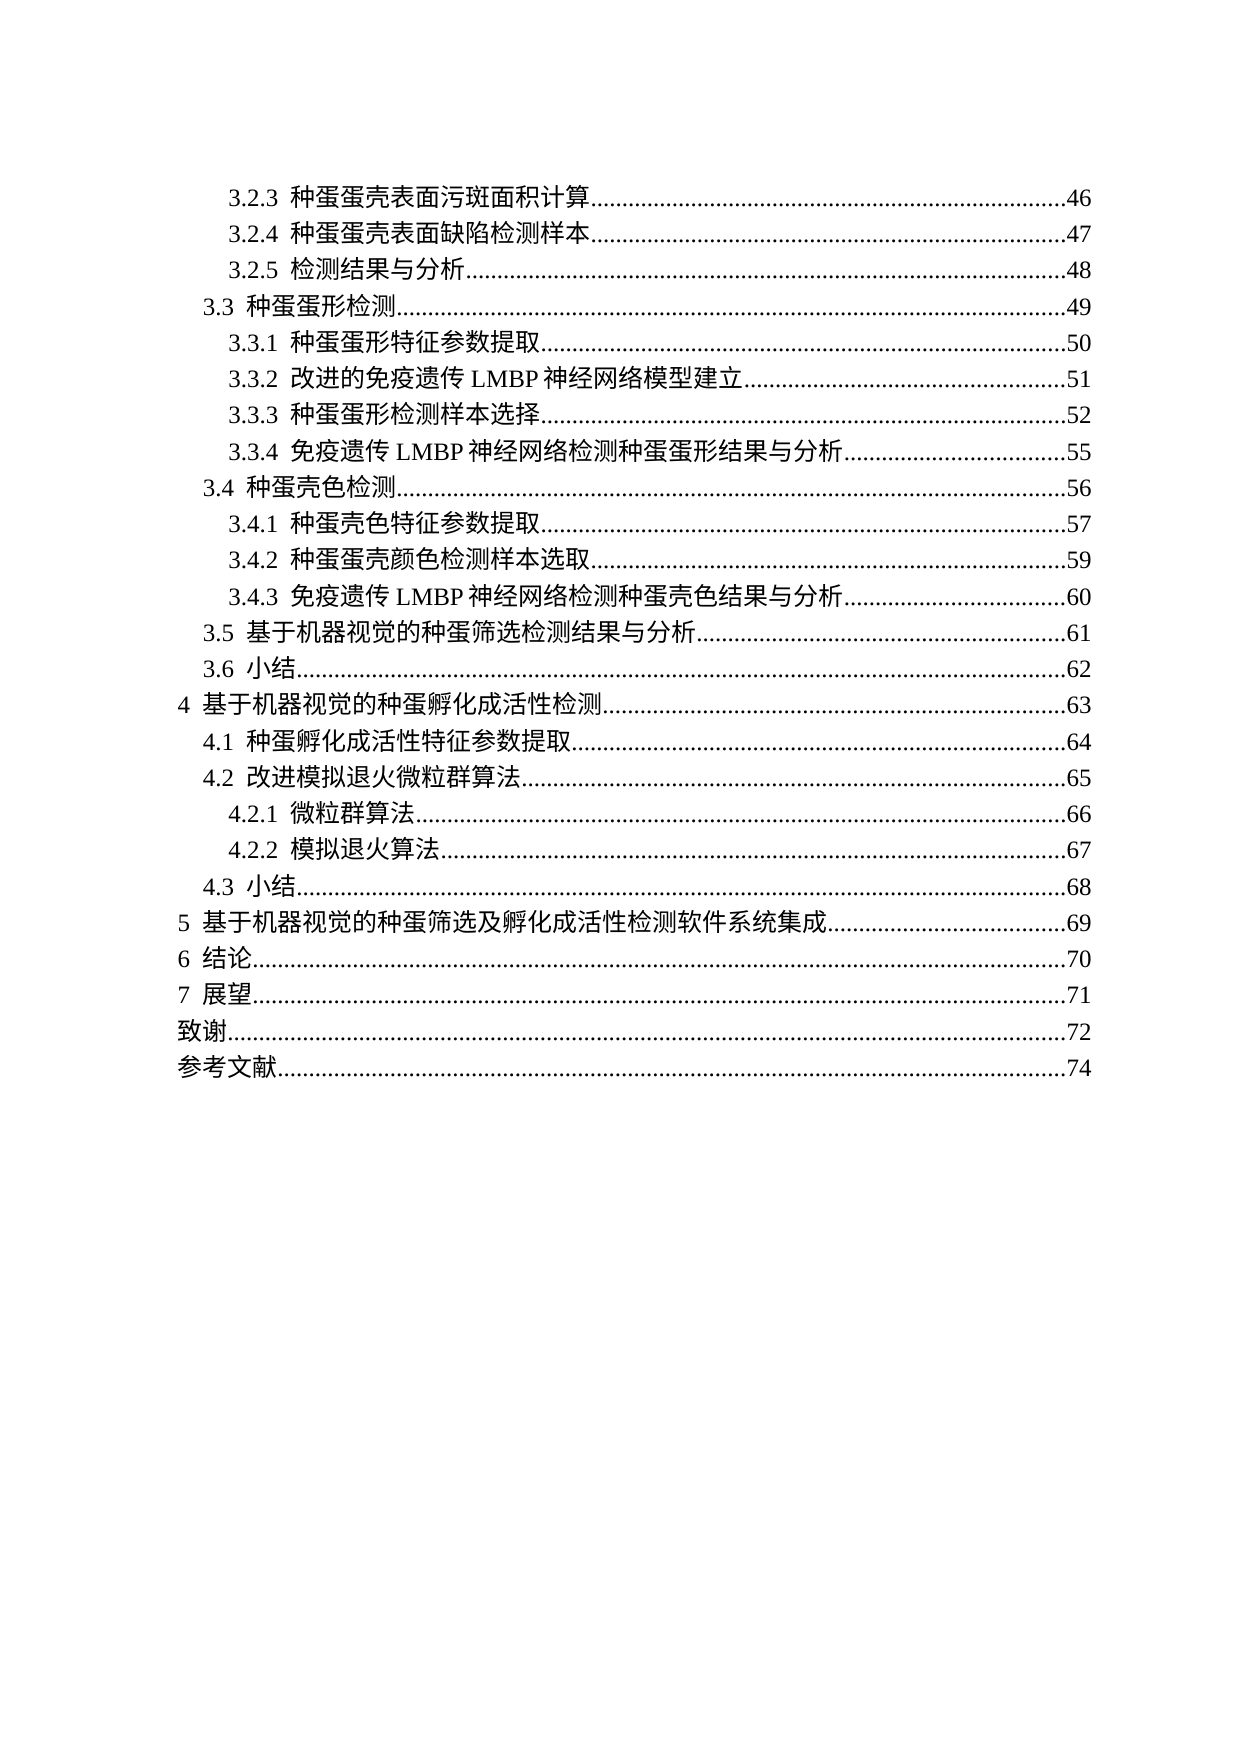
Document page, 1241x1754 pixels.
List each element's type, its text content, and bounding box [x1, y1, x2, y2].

text 3.4.2 种蛋蛋壳颜色检测样本选取 59 [177, 540, 1093, 576]
text 3.3.2 改进的免疫遗传LMBP神经网络模型建立 51 [177, 358, 1093, 395]
text 4 基于机器视觉的种蛋孵化成活性检测 63 [177, 685, 1093, 721]
text 4.2 改进模拟退火微粒群算法 65 [177, 757, 1093, 793]
text 3.5 基于机器视觉的种蛋筛选检测结果与分析 61 [177, 612, 1093, 648]
text 3.3.3 种蛋蛋形检测样本选择 52 [177, 395, 1093, 431]
text 4.2.1 微粒群算法 66 [177, 793, 1093, 830]
text 3.2.5 检测结果与分析 48 [177, 250, 1093, 286]
text 3.3.4 免疫遗传LMBP神经网络检测种蛋蛋形结果与分析 55 [177, 431, 1093, 467]
text 3.4.3 免疫遗传LMBP神经网络检测种蛋壳色结果与分析 60 [177, 576, 1093, 612]
text 3.2.3 种蛋蛋壳表面污斑面积计算 46 [177, 177, 1093, 213]
text 4.2.2 模拟退火算法 67 [177, 830, 1093, 866]
text 3.4.1 种蛋壳色特征参数提取 57 [177, 503, 1093, 540]
text 3.3 种蛋蛋形检测 49 [177, 286, 1093, 322]
text 参考文献 74 [177, 1047, 1093, 1083]
text 3.4 种蛋壳色检测 56 [177, 467, 1093, 503]
text 3.3.1 种蛋蛋形特征参数提取 50 [177, 322, 1093, 358]
text 6 结论 70 [177, 938, 1093, 975]
text 致谢 72 [177, 1011, 1093, 1047]
text 7 展望 71 [177, 975, 1093, 1011]
text 4.3 小结 68 [177, 866, 1093, 902]
text 5 基于机器视觉的种蛋筛选及孵化成活性检测软件系统集成 69 [177, 902, 1093, 938]
text 4.1 种蛋孵化成活性特征参数提取 64 [177, 721, 1093, 757]
text 3.6 小结 62 [177, 648, 1093, 685]
text 3.2.4 种蛋蛋壳表面缺陷检测样本 47 [177, 213, 1093, 250]
